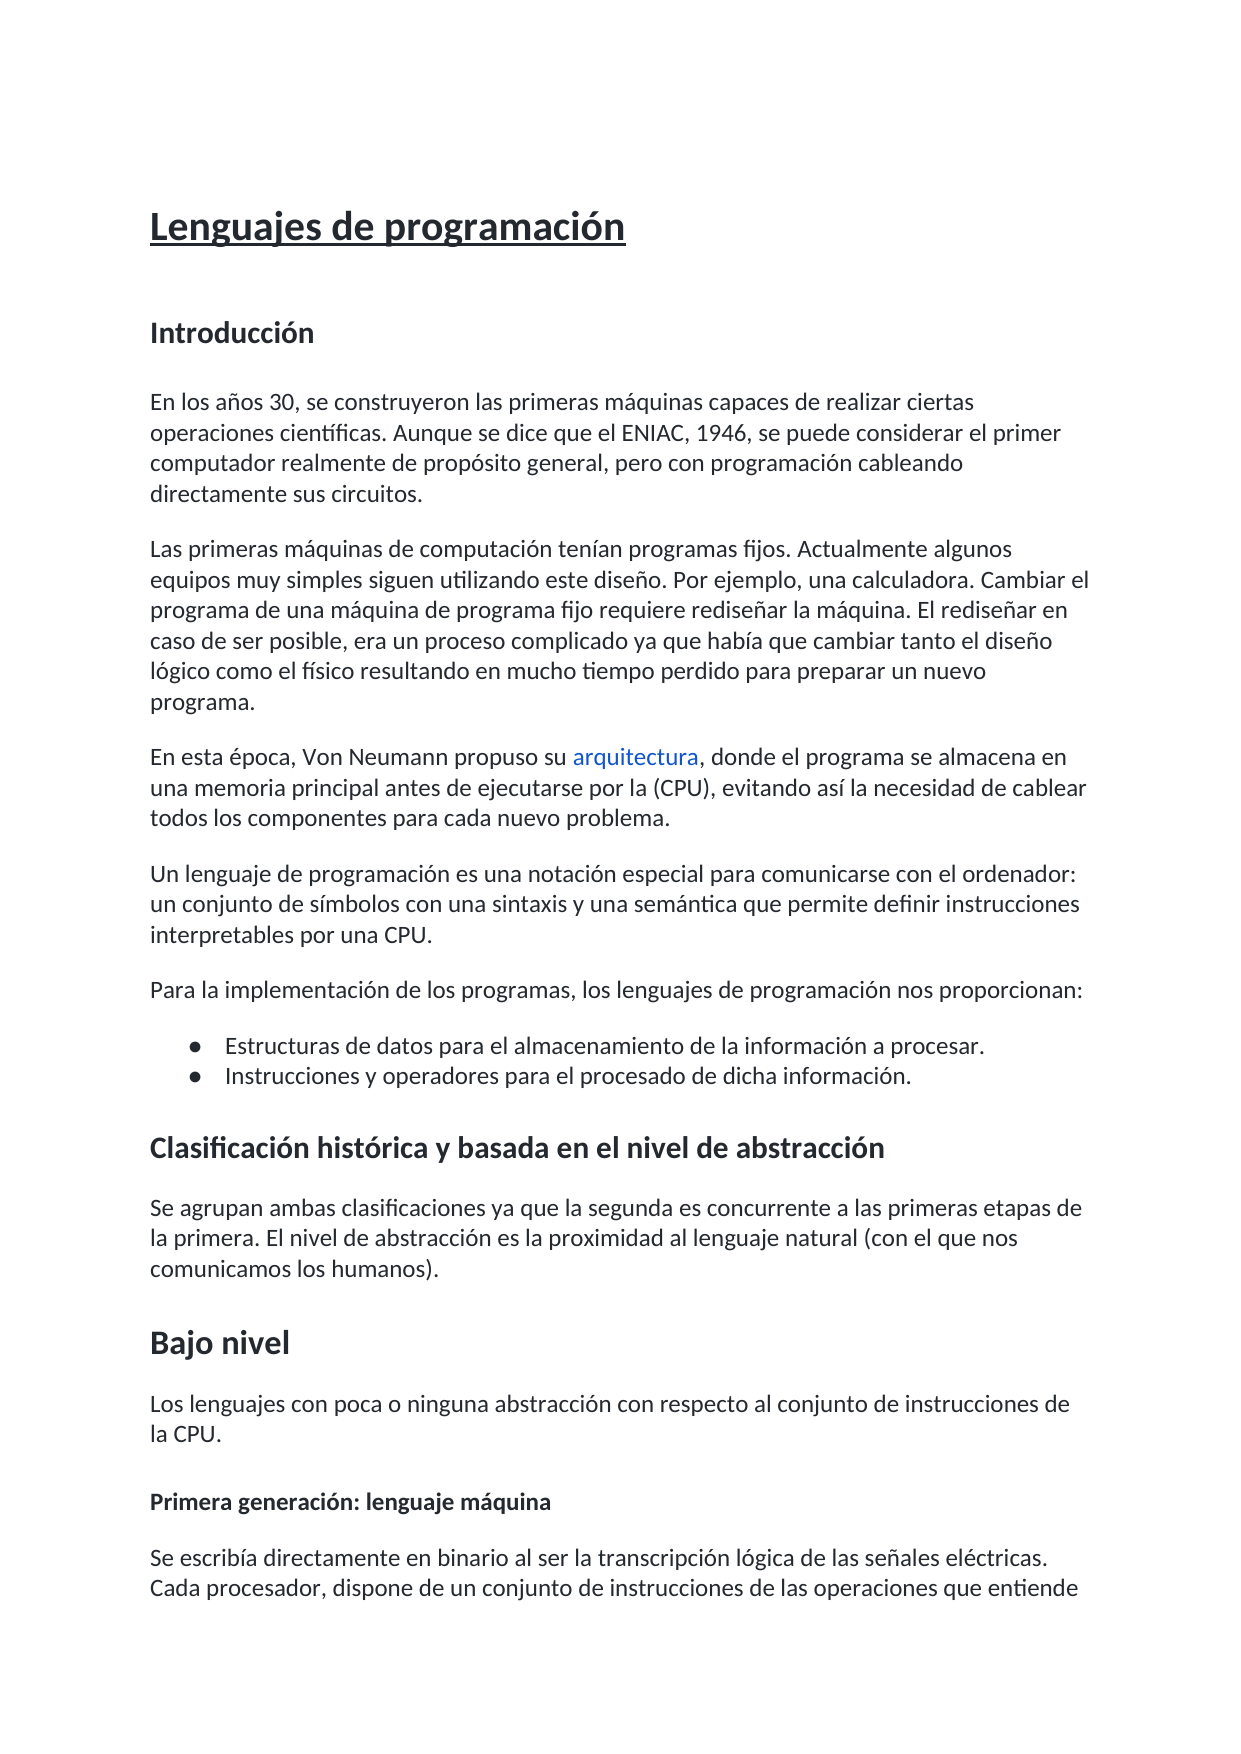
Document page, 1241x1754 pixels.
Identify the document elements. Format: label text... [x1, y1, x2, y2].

text Los lenguajes con poca o ninguna abstracción con respecto al conjunto de instrucciones de la CPU. [150, 1388, 1090, 1449]
subtitle Primera generación: lenguaje máquina [150, 1486, 1090, 1517]
subtitle Introducción [150, 313, 1090, 352]
text Para la implementación de los programas, los lenguajes de programación nos proporcionan: [150, 974, 1090, 1005]
list Estructuras de datos para el almacenamiento de la información a procesar. [187, 1030, 1090, 1061]
text Un lenguaje de programación es una notación especial para comunicarse con el ordenador: un conjunto de símbolos con una sintaxis y una semántica que permite definir instrucciones interpretables por una CPU. [150, 858, 1090, 949]
text Se agrupan ambas clasificaciones ya que la segunda es concurrente a las primeras etapas de la primera. El nivel de abstracción es la proximidad al lenguaje natural (con el que nos comunicamos los humanos). [150, 1192, 1090, 1283]
subtitle Bajo nivel [150, 1321, 1090, 1363]
text Las primeras máquinas de computación tenían programas fijos. Actualmente algunos equipos muy simples siguen utilizando este diseño. Por ejemplo, una calculadora. Cambiar el programa de una máquina de programa fijo requiere rediseñar la máquina. El rediseñar en caso de ser posible, era un proceso complicado ya que había que cambiar tanto el diseño lógico como el físico resultando en mucho tiempo perdido para preparar un nuevo programa. [150, 533, 1090, 716]
list Instrucciones y operadores para el procesado de dicha información. [187, 1061, 1090, 1091]
text En los años 30, se construyeron las primeras máquinas capaces de realizar ciertas operaciones científicas. Aunque se dice que el ENIAC, 1946, se puede considerar el primer computador realmente de propósito general, pero con programación cableando directamente sus circuitos. [150, 386, 1090, 508]
subtitle Clasificación histórica y basada en el nivel de abstracción [150, 1128, 1090, 1167]
text En esta época, Von Neumann propuso su arquitectura, donde el programa se almacena en una memoria principal antes de ejecutarse por la (CPU), evitando así la necesidad de cablear todos los componentes para cada nuevo problema. [150, 741, 1090, 833]
subtitle Lenguajes de programación [150, 200, 1090, 251]
